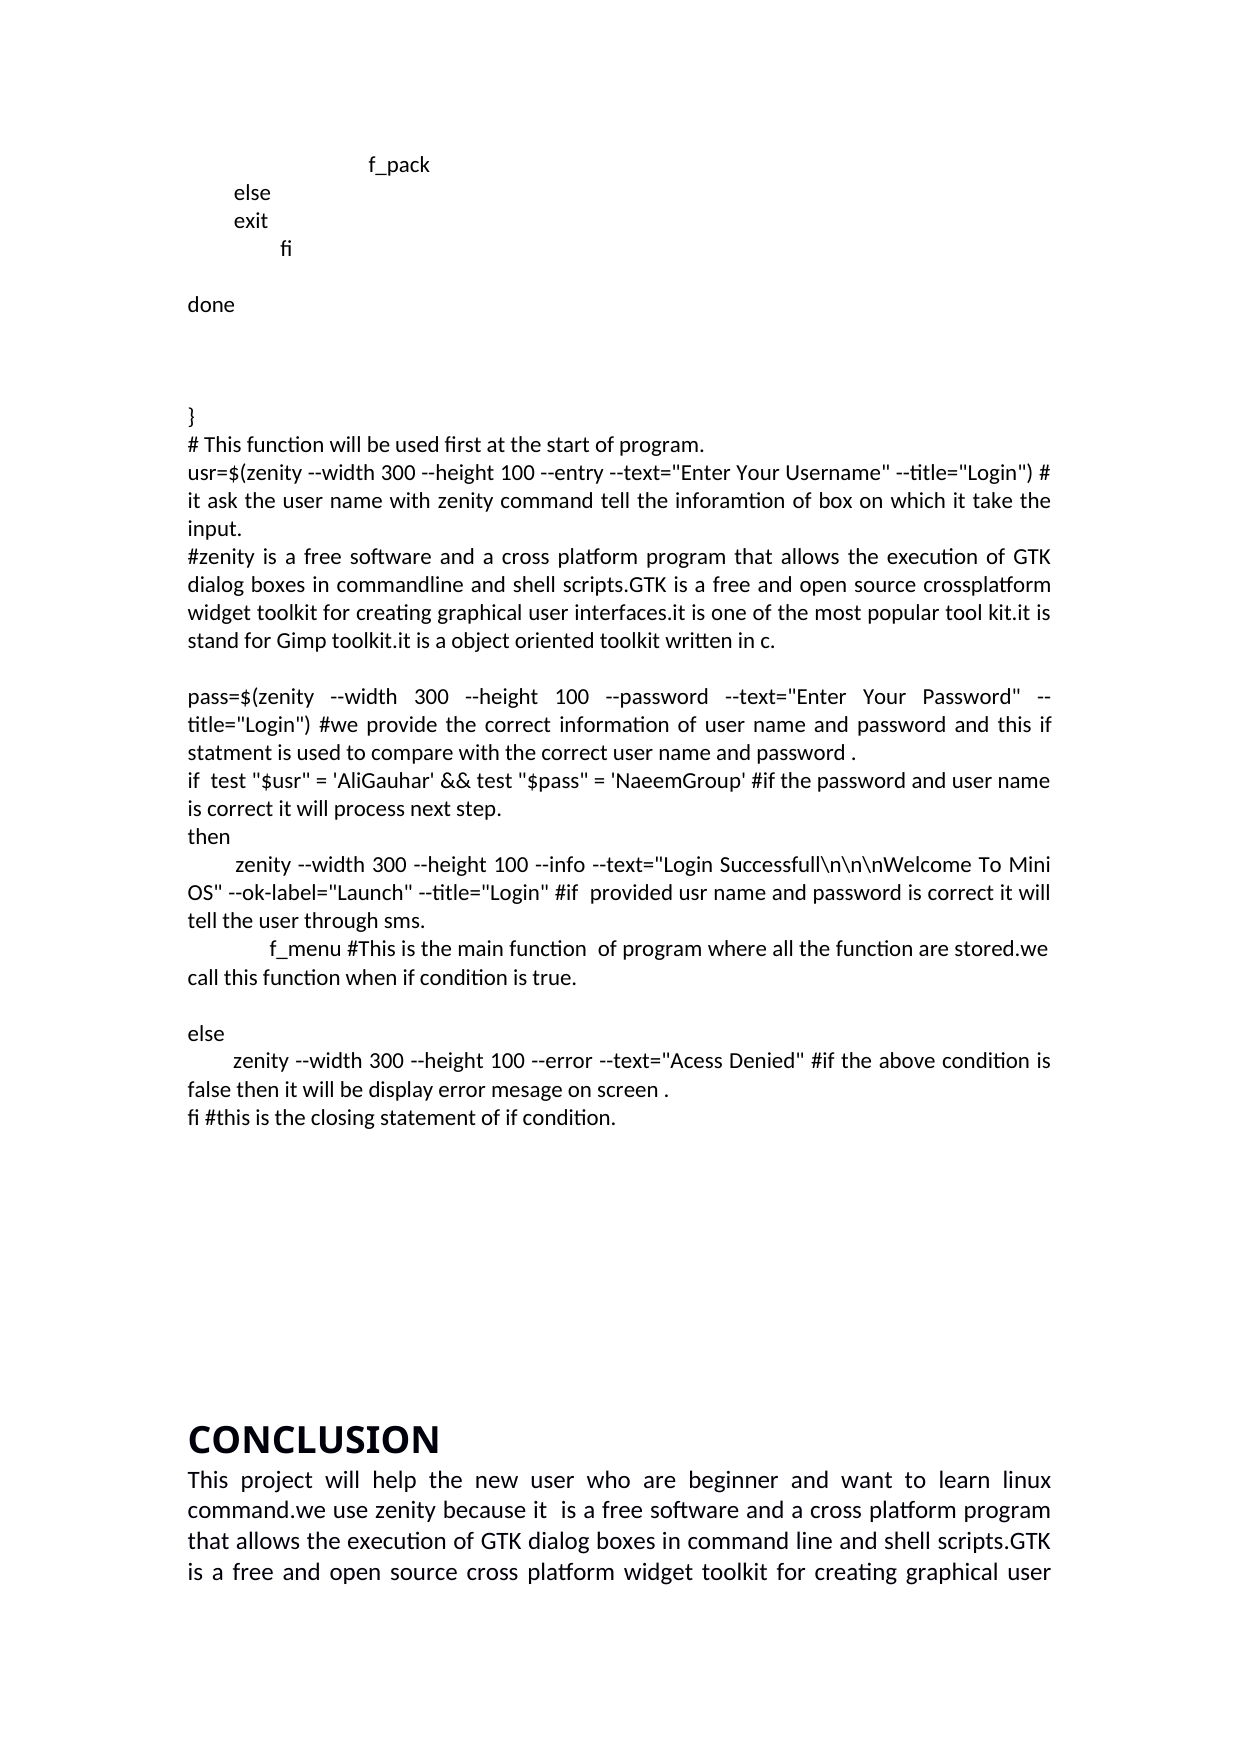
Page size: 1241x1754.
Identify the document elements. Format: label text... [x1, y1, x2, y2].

text f_menu #This is the main function of program where all the function are stored.we call this function when if condition is true. [187, 934, 1053, 991]
text else [187, 178, 1053, 206]
text zenity --width 300 --height 100 --info --text="Login Successfull\n\n\nWelcome To Mini OS" --ok-label="Launch" --title="Login" #if provided usr name and password is correct it will tell the user through sms. [187, 851, 1053, 934]
text usr=$(zenity --width 300 --height 100 --entry --text="Enter Your Username" --title="Login") # it ask the user name with zenity command tell the inforamtion of box on which it take the input. [187, 458, 1053, 542]
text fi #this is the closing statement of if condition. [187, 1103, 1053, 1131]
text pass=$(zenity --width 300 --height 100 --password --text="Enter Your Password" --title="Login") #we provide the correct information of user name and password and this if statment is used to compare with the correct user name and password . [187, 682, 1053, 766]
text zenity --width 300 --height 100 --error --text="Acess Denied" #if the above condition is false then it will be display error mesage on screen . [187, 1047, 1053, 1103]
text fi [187, 234, 1053, 262]
text f_pack [187, 150, 1053, 178]
text #zenity is a free software and a cross platform program that allows the execution of GTK dialog boxes in commandline and shell scripts.GTK is a free and open source crossplatform widget toolkit for creating graphical user interfaces.it is one of the most popular tool kit.it is stand for Gimp toolkit.it is a object oriented toolkit written in c. [187, 542, 1053, 654]
text else [187, 1019, 1053, 1047]
text if test "$usr" = 'AliGauhar' && test "$pass" = 'NaeemGroup' #if the password and user name is correct it will process next step. [187, 766, 1053, 822]
text done [187, 290, 1053, 318]
text } [187, 402, 1053, 430]
text exit [187, 206, 1053, 234]
text CONCLUSION [187, 1413, 1053, 1464]
text then [187, 822, 1053, 851]
text # This function will be used first at the start of program. [187, 430, 1053, 458]
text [187, 1464, 1053, 1586]
